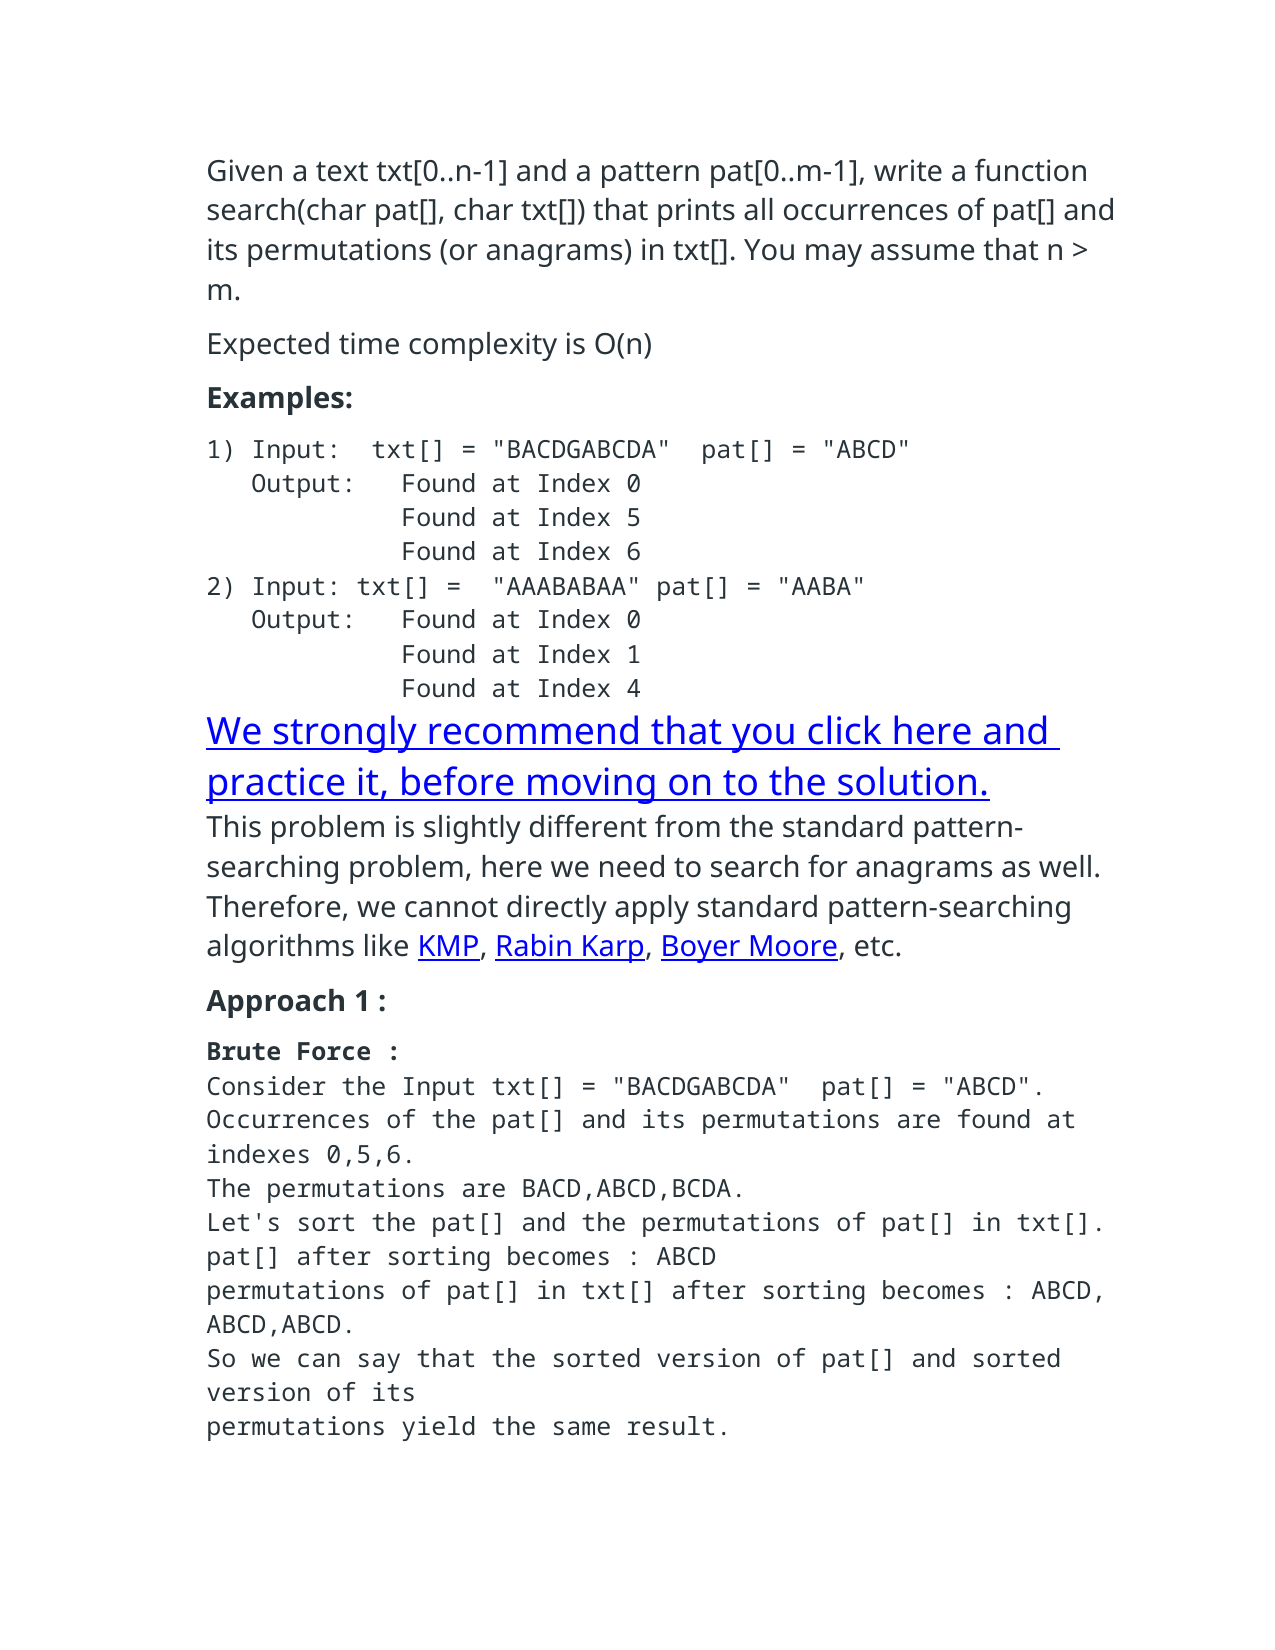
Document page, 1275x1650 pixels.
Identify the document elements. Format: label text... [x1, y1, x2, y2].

text This problem is slightly different from the standard pattern-searching problem, here we need to search for anagrams as well. Therefore, we cannot directly apply standard pattern-searching algorithms like KMP, Rabin Karp, Boyer Moore, etc. [206, 806, 1125, 965]
text Expected time complexity is O(n) [206, 323, 1125, 363]
text 1) Input: txt[] = "BACDGABCDA" pat[] = "ABCD" Output: Found at Index 0 Found at Index 5 Found at Index 6 2) Input: txt[] = "AAABABAA" pat[] = "AABA" Output: Found at Index 0 Found at Index 1 Found at Index 4 [206, 432, 1125, 704]
text Examples: [206, 378, 1125, 417]
text Approach 1 : [206, 980, 1125, 1019]
text Given a text txt[0..n-1] and a pattern pat[0..m-1], write a function search(char pat[], char txt[]) that prints all occurrences of pat[] and its permutations (or anagrams) in txt[]. You may assume that n > m. [206, 150, 1125, 309]
text Brute Force : Consider the Input txt[] = "BACDGABCDA" pat[] = "ABCD". Occurrences of the pat[] and its permutations are found at indexes 0,5,6. The permutations are BACD,ABCD,BCDA. Let's sort the pat[] and the permutations of pat[] in txt[]. pat[] after sorting becomes : ABCD permutations of pat[] in txt[] after sorting becomes : ABCD, ABCD,ABCD. So we can say that the sorted version of pat[] and sorted version of its permutations yield the same result. [206, 1034, 1125, 1443]
text We strongly recommend that you click here and practice it, before moving on to the solution. [206, 704, 1125, 806]
